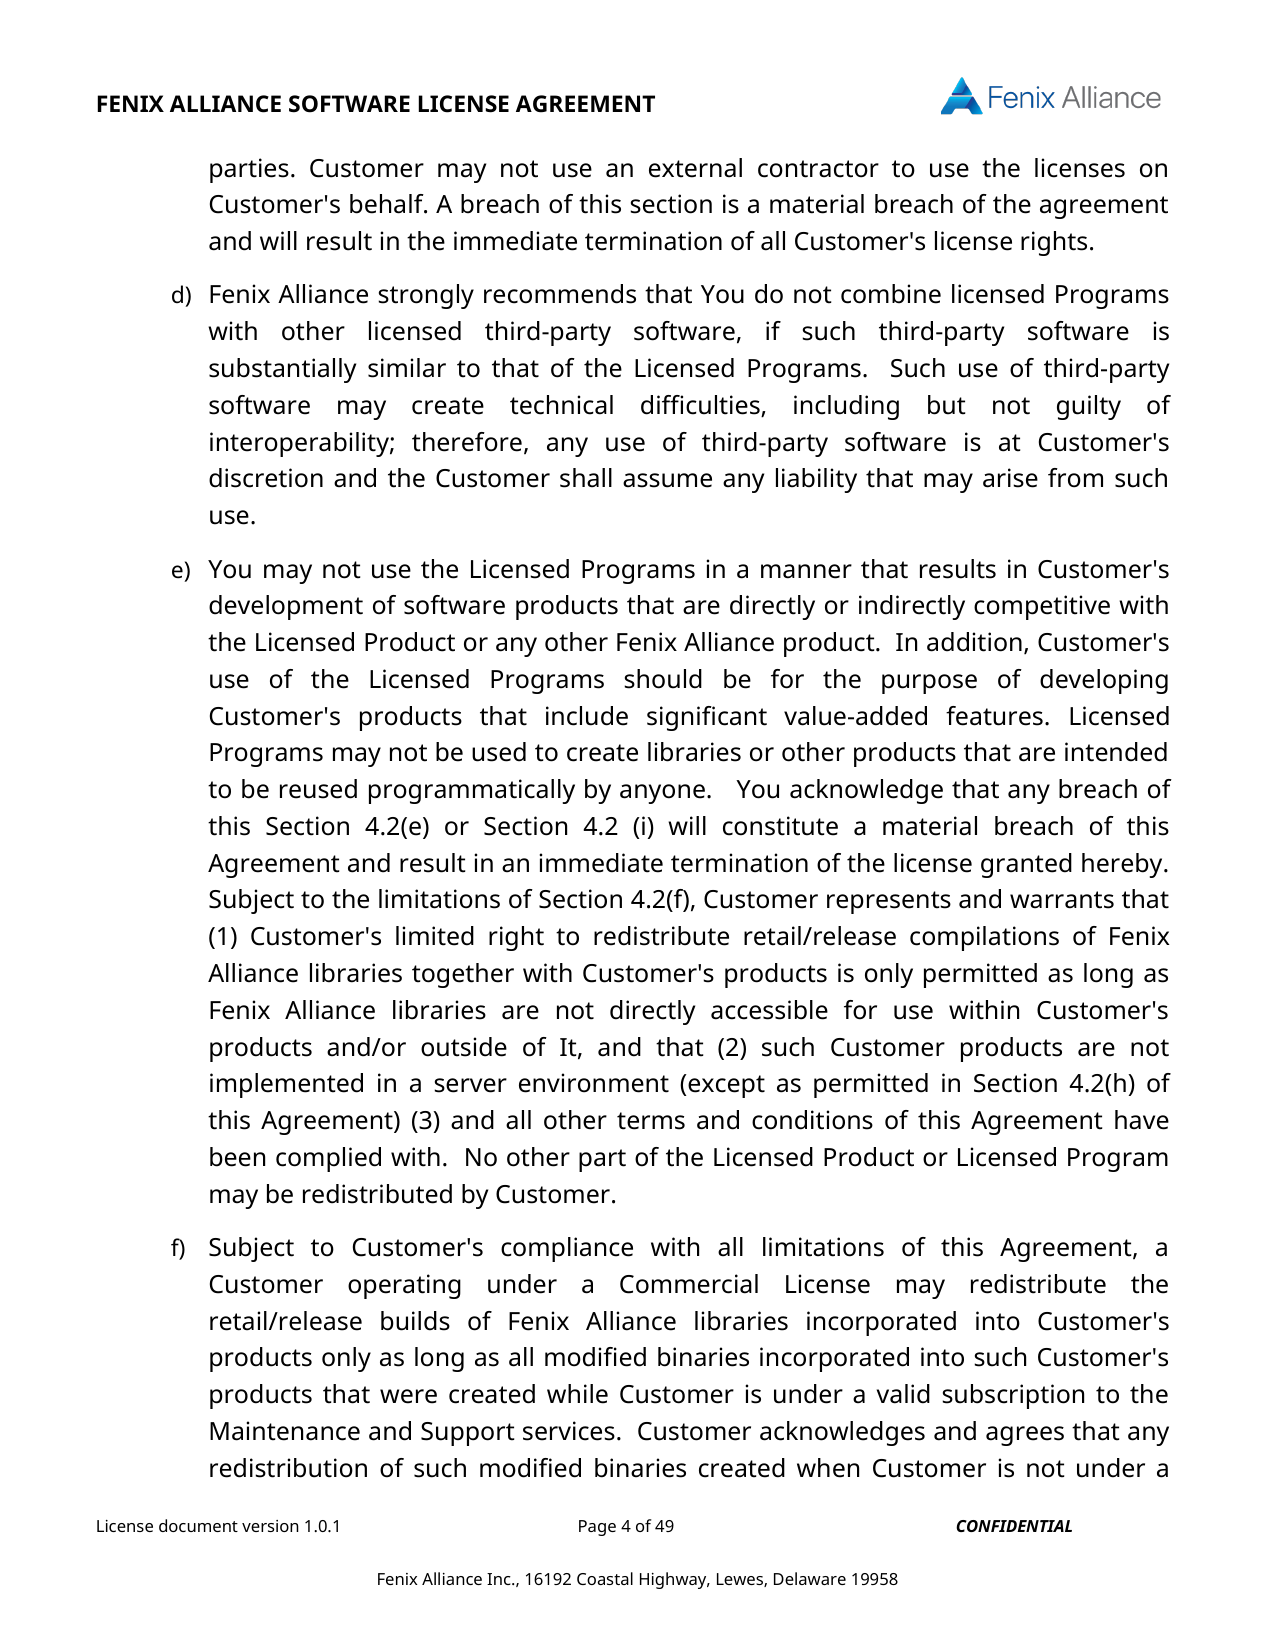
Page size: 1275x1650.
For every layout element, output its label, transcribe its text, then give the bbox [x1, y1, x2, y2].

list Fenix Alliance strongly recommends that You do not combine licensed Programs with other licensed third-party software, if such third-party software is substantially similar to that of the Licensed Programs. Such use of third-party software may create technical difficulties, including but not guilty of interoperability; therefore, any use of third-party software is at Customer's discretion and the Customer shall assume any liability that may arise from such use. [171, 277, 1171, 532]
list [171, 1230, 1171, 1484]
picture [941, 77, 1161, 115]
list You may not use the Licensed Programs in a manner that results in Customer's development of software products that are directly or indirectly competitive with the Licensed Product or any other Fenix Alliance product. In addition, Customer's use of the Licensed Programs should be for the purpose of developing Customer's products that include significant value-added features. Licensed Programs may not be used to create libraries or other products that are intended to be reused programmatically by anyone. You acknowledge that any breach of this Section 4.2(e) or Section 4.2 (i) will constitute a material breach of this Agreement and result in an immediate termination of the license granted hereby. Subject to the limitations of Section 4.2(f), Customer represents and warrants that (1) Customer's limited right to redistribute retail/release compilations of Fenix Alliance libraries together with Customer's products is only permitted as long as Fenix Alliance libraries are not directly accessible for use within Customer's products and/or outside of It, and that (2) such Customer products are not implemented in a server environment (except as permitted in Section 4.2(h) of this Agreement) (3) and all other terms and conditions of this Agreement have been complied with. No other part of the Licensed Product or Licensed Program may be redistributed by Customer. [171, 551, 1171, 1210]
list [171, 150, 1171, 258]
